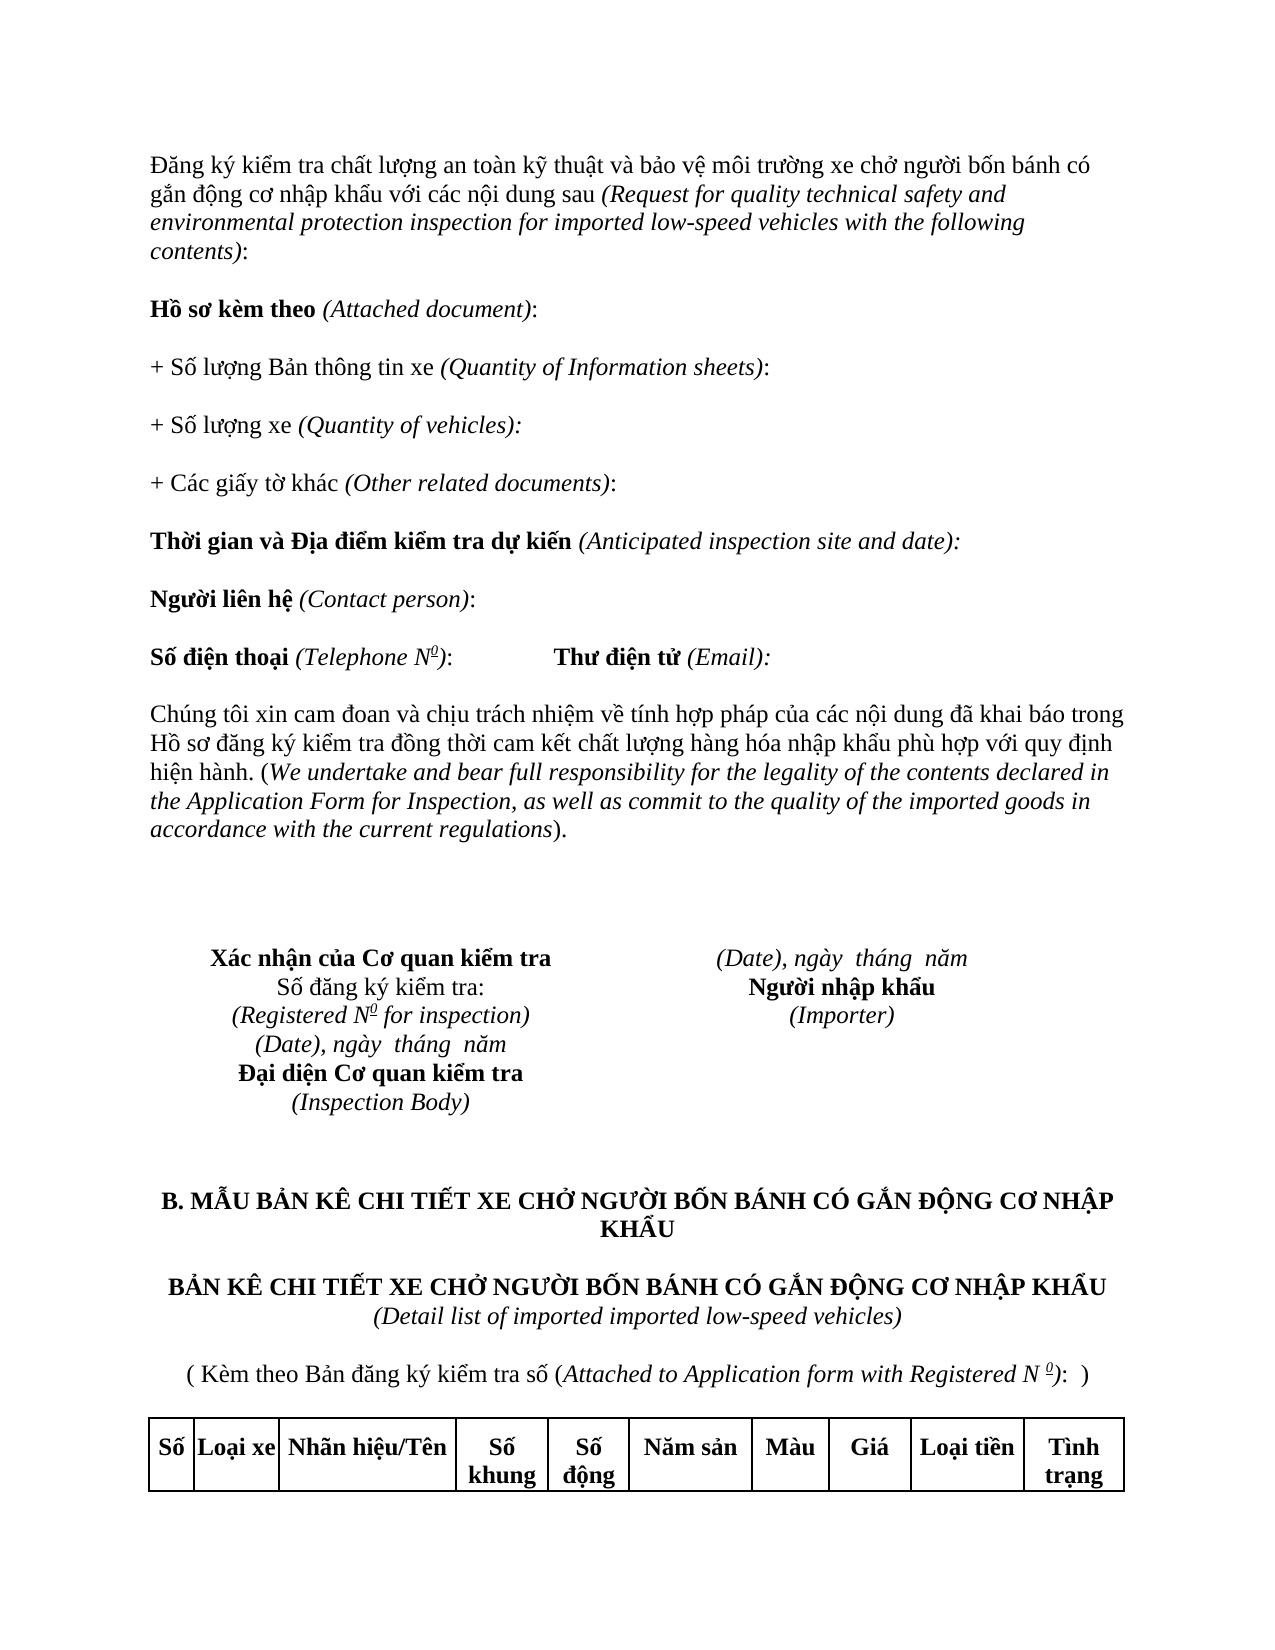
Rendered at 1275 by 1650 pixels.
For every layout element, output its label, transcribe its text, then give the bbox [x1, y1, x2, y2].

text Chúng tôi xin cam đoan và chịu trách nhiệm về tính hợp pháp của các nội dung đã khai báo trong Hồ sơ đăng ký kiểm tra đồng thời cam kết chất lượng hàng hóa nhập khẩu phù hợp với quy định hiện hành. (We undertake and bear full responsibility for the legality of the contents declared in the Application Form for Inspection, as well as commit to the quality of the imported goods in accordance with the current regulations). [150, 699, 1125, 843]
text + Số lượng Bản thông tin xe (Quantity of Information sheets): [150, 352, 1125, 381]
text ( Kèm theo Bản đăng ký kiểm tra số (Attached to Application form with Registered N 0): ) [150, 1359, 1125, 1388]
table_header Màu sơn (Color) [753, 1419, 828, 1489]
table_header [549, 1419, 628, 1489]
table_header Số TT (N0) [150, 1419, 193, 1489]
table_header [457, 1419, 547, 1489]
table_header Giá NK (Unit Price) [830, 1419, 910, 1489]
text + Số lượng xe (Quantity of vehicles): [150, 410, 1125, 439]
table_header (Date), ngày tháng năm Người nhập khẩu (Importer) [611, 930, 1072, 1115]
text B. MẪU BẢN KÊ CHI TIẾT XE CHỞ NGƯỜI BỐN BÁNH CÓ GẮN ĐỘNG CƠ NHẬP KHẨU [150, 1186, 1125, 1243]
text Người liên hệ (Contact person): [150, 584, 1125, 612]
text BẢN KÊ CHI TIẾT XE CHỞ NGƯỜI BỐN BÁNH CÓ GẮN ĐỘNG CƠ NHẬP KHẨU (Detail list of imported imported low-speed vehicles) [150, 1272, 1125, 1330]
text + Các giấy tờ khác (Other related documents): [150, 468, 1125, 497]
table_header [1025, 1419, 1123, 1489]
text Đăng ký kiểm tra chất lượng an toàn kỹ thuật và bảo vệ môi trường xe chở người bốn bánh có gắn động cơ nhập khẩu với các nội dung sau (Request for quality technical safety and environmental protection inspection for imported low-speed vehicles with the following contents): [150, 150, 1125, 265]
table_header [912, 1419, 1023, 1489]
table_header Xác nhận của Cơ quan kiểm tra Số đăng ký kiểm tra: (Registered N0 for inspection) (Date), ngày tháng năm Đại diện Cơ quan kiểm tra (Inspection Body) [150, 930, 611, 1115]
text Số điện thoại (Telephone N0): Thư điện tử (Email): [150, 642, 1125, 670]
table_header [195, 1419, 278, 1489]
text Hồ sơ kèm theo (Attached document): [150, 294, 1125, 323]
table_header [630, 1419, 751, 1489]
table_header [280, 1419, 455, 1489]
text Thời gian và Địa điểm kiểm tra dự kiến (Anticipated inspection site and date): [150, 526, 1125, 554]
